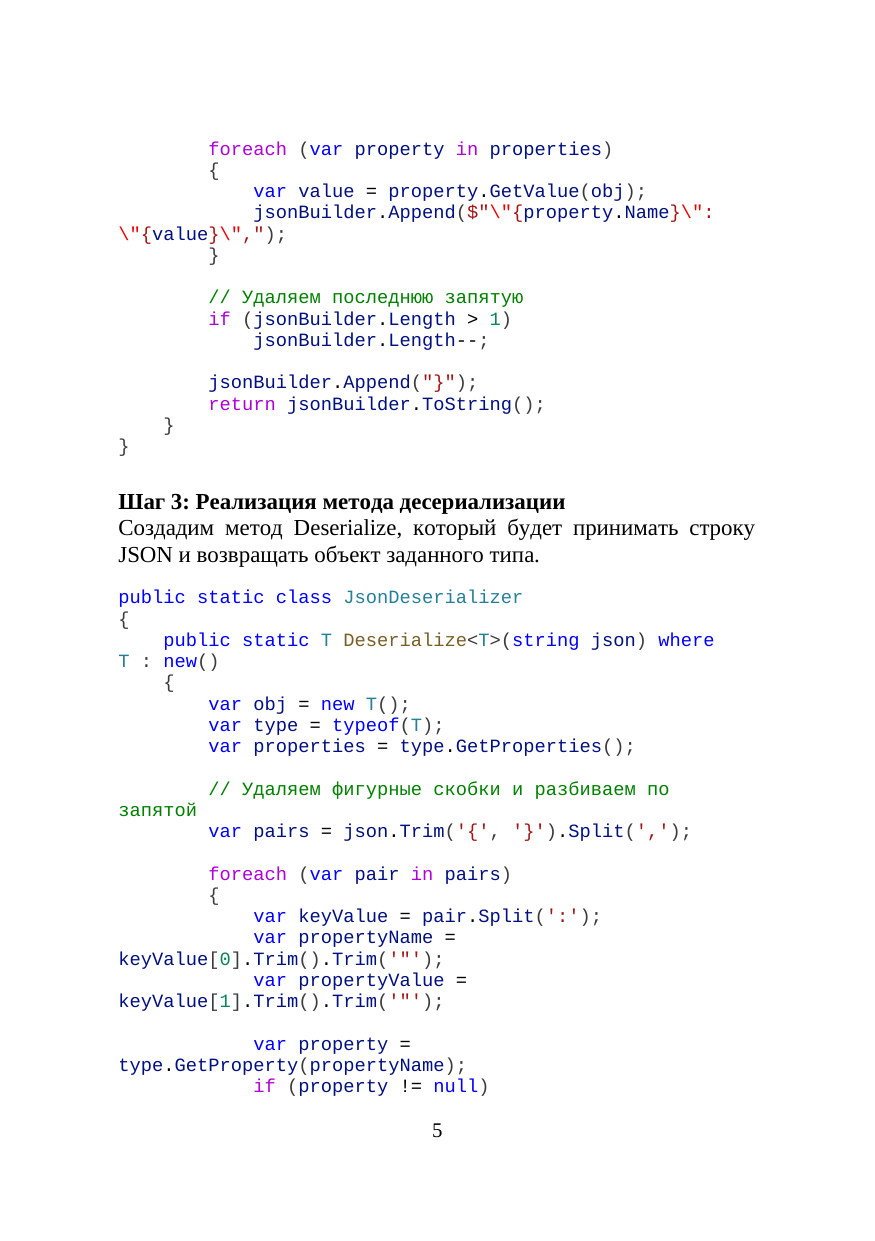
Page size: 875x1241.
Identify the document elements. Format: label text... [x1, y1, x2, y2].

text return jsonBuilder.ToString(); [118, 394, 756, 416]
text var type = typeof(T); [118, 716, 756, 737]
text } [118, 246, 756, 267]
text var keyValue = pair.Split(':'); [118, 907, 756, 928]
text } [118, 437, 756, 458]
text { [118, 673, 756, 694]
text { [118, 609, 756, 631]
text // Удаляем последнюю запятую [118, 288, 756, 309]
text jsonBuilder.Append($"\"{property.Name}\": \"{value}\","); [118, 203, 756, 246]
text if (jsonBuilder.Length > 1) [118, 309, 756, 331]
text if (property != null) [118, 1077, 756, 1098]
text var propertyValue = keyValue[1].Trim().Trim('"'); [118, 971, 756, 1013]
text Создадим метод Deserialize, который будет принимать строку JSON и возвращать объект заданного типа. [118, 514, 756, 567]
text public static class JsonDeserializer [118, 588, 756, 609]
text public static T Deserialize<T>(string json) where T : new() [118, 631, 756, 673]
text foreach (var pair in pairs) [118, 864, 756, 886]
text var value = property.GetValue(obj); [118, 182, 756, 203]
text { [118, 161, 756, 182]
text var pairs = json.Trim('{', '}').Split(','); [118, 822, 756, 843]
text jsonBuilder.Append("}"); [118, 373, 756, 394]
text { [118, 886, 756, 907]
text } [118, 416, 756, 437]
text var obj = new T(); [118, 694, 756, 716]
text jsonBuilder.Length--; [118, 331, 756, 352]
text Шаг 3: Реализация метода десериализации [118, 488, 756, 514]
text // Удаляем фигурные скобки и разбиваем по запятой [118, 779, 756, 822]
text foreach (var property in properties) [118, 139, 756, 161]
text var properties = type.GetProperties(); [118, 737, 756, 758]
text var property = type.GetProperty(propertyName); [118, 1034, 756, 1077]
text var propertyName = keyValue[0].Trim().Trim('"'); [118, 928, 756, 971]
